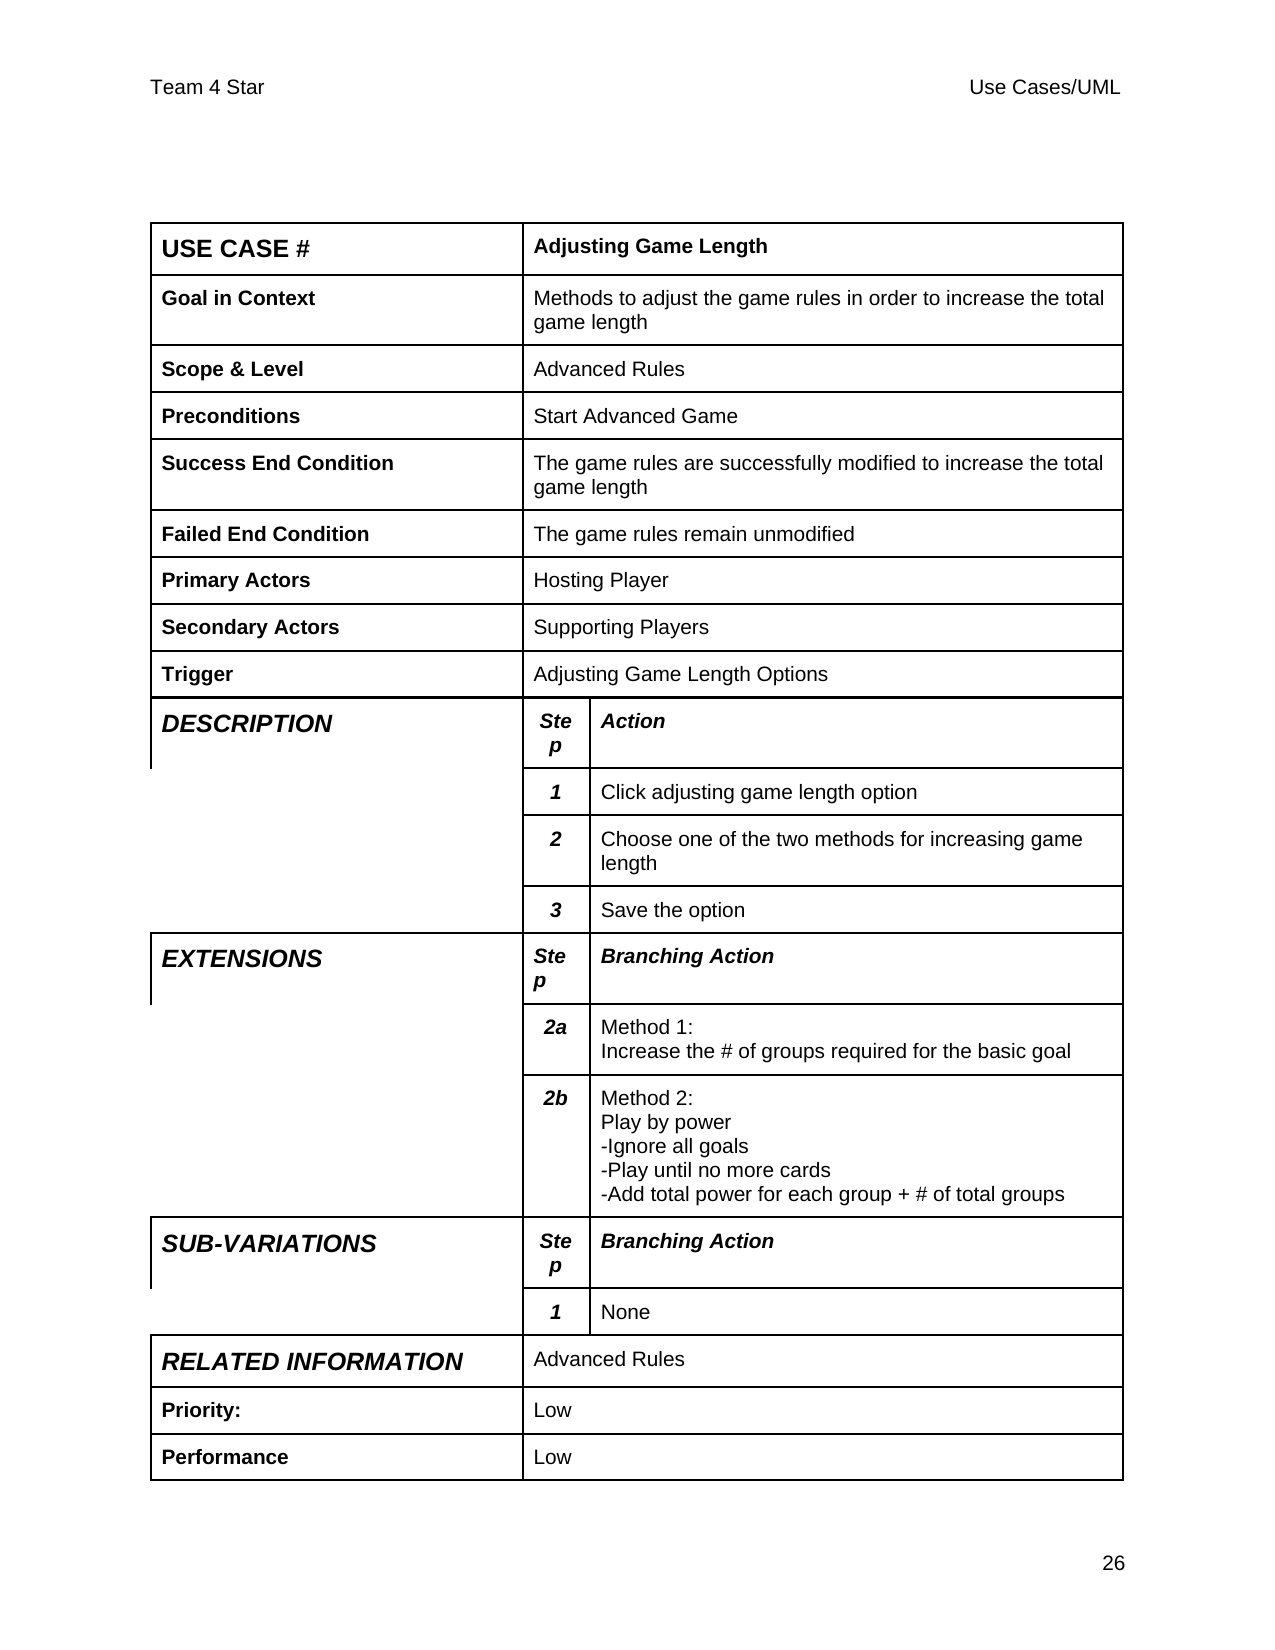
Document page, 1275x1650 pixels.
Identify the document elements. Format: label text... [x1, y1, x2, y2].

table_cell Click adjusting game length option [591, 769, 1122, 814]
table_cell Advanced Rules [524, 346, 1122, 391]
table_cell None [591, 1289, 1122, 1334]
table_cell Failed End Condition [152, 511, 522, 556]
table_header USE CASE # [152, 224, 522, 273]
table_cell Branching Action [591, 1218, 1122, 1287]
table_cell 2a [524, 1005, 589, 1073]
table_cell Start Advanced Game [524, 393, 1122, 438]
table_cell The game rules are successfully modified to increase the total game length [524, 440, 1122, 509]
table_cell EXTENSIONS [151, 934, 522, 1216]
table_cell Primary Actors [152, 558, 522, 603]
table_cell 1 [524, 1289, 589, 1334]
table_cell Step [524, 1218, 589, 1287]
table_cell Priority: [152, 1388, 522, 1432]
table_cell 2b [524, 1076, 589, 1216]
table_cell 1 [524, 769, 589, 814]
table_cell Choose one of the two methods for increasing game length [591, 816, 1122, 885]
table_cell Performance [152, 1435, 522, 1479]
table_cell Advanced Rules [524, 1336, 1122, 1386]
table_cell Step [524, 699, 589, 767]
table_cell Goal in Context [152, 276, 522, 344]
table_cell Method 1: Increase the # of groups required for the basic goal [591, 1005, 1122, 1073]
table_cell Scope & Level [152, 346, 522, 391]
table_cell 3 [524, 887, 589, 932]
table_cell Low [524, 1435, 1122, 1479]
table_cell Secondary Actors [152, 605, 522, 649]
table_cell Action [591, 699, 1122, 767]
table_cell Method 2: Play by power -Ignore all goals -Play until no more cards -Add total power for each group + # of total groups [591, 1076, 1122, 1216]
table_cell SUB-VARIATIONS [151, 1218, 522, 1334]
table_cell Save the option [591, 887, 1122, 932]
table_cell Adjusting Game Length Options [524, 652, 1122, 696]
table_cell Low [524, 1388, 1122, 1432]
table_cell Branching Action [591, 934, 1122, 1003]
table_cell Supporting Players [524, 605, 1122, 649]
table_cell The game rules remain unmodified [524, 511, 1122, 556]
table_cell Success End Condition [152, 440, 522, 509]
table_cell Methods to adjust the game rules in order to increase the total game length [524, 276, 1122, 344]
table_cell Trigger [152, 652, 522, 696]
table_cell Hosting Player [524, 558, 1122, 603]
table_cell Step [524, 934, 589, 1003]
table_cell RELATED INFORMATION [152, 1336, 522, 1386]
table_cell DESCRIPTION [151, 699, 522, 932]
table_header Adjusting Game Length [524, 224, 1122, 273]
table_cell Preconditions [152, 393, 522, 438]
table_cell 2 [524, 816, 589, 885]
